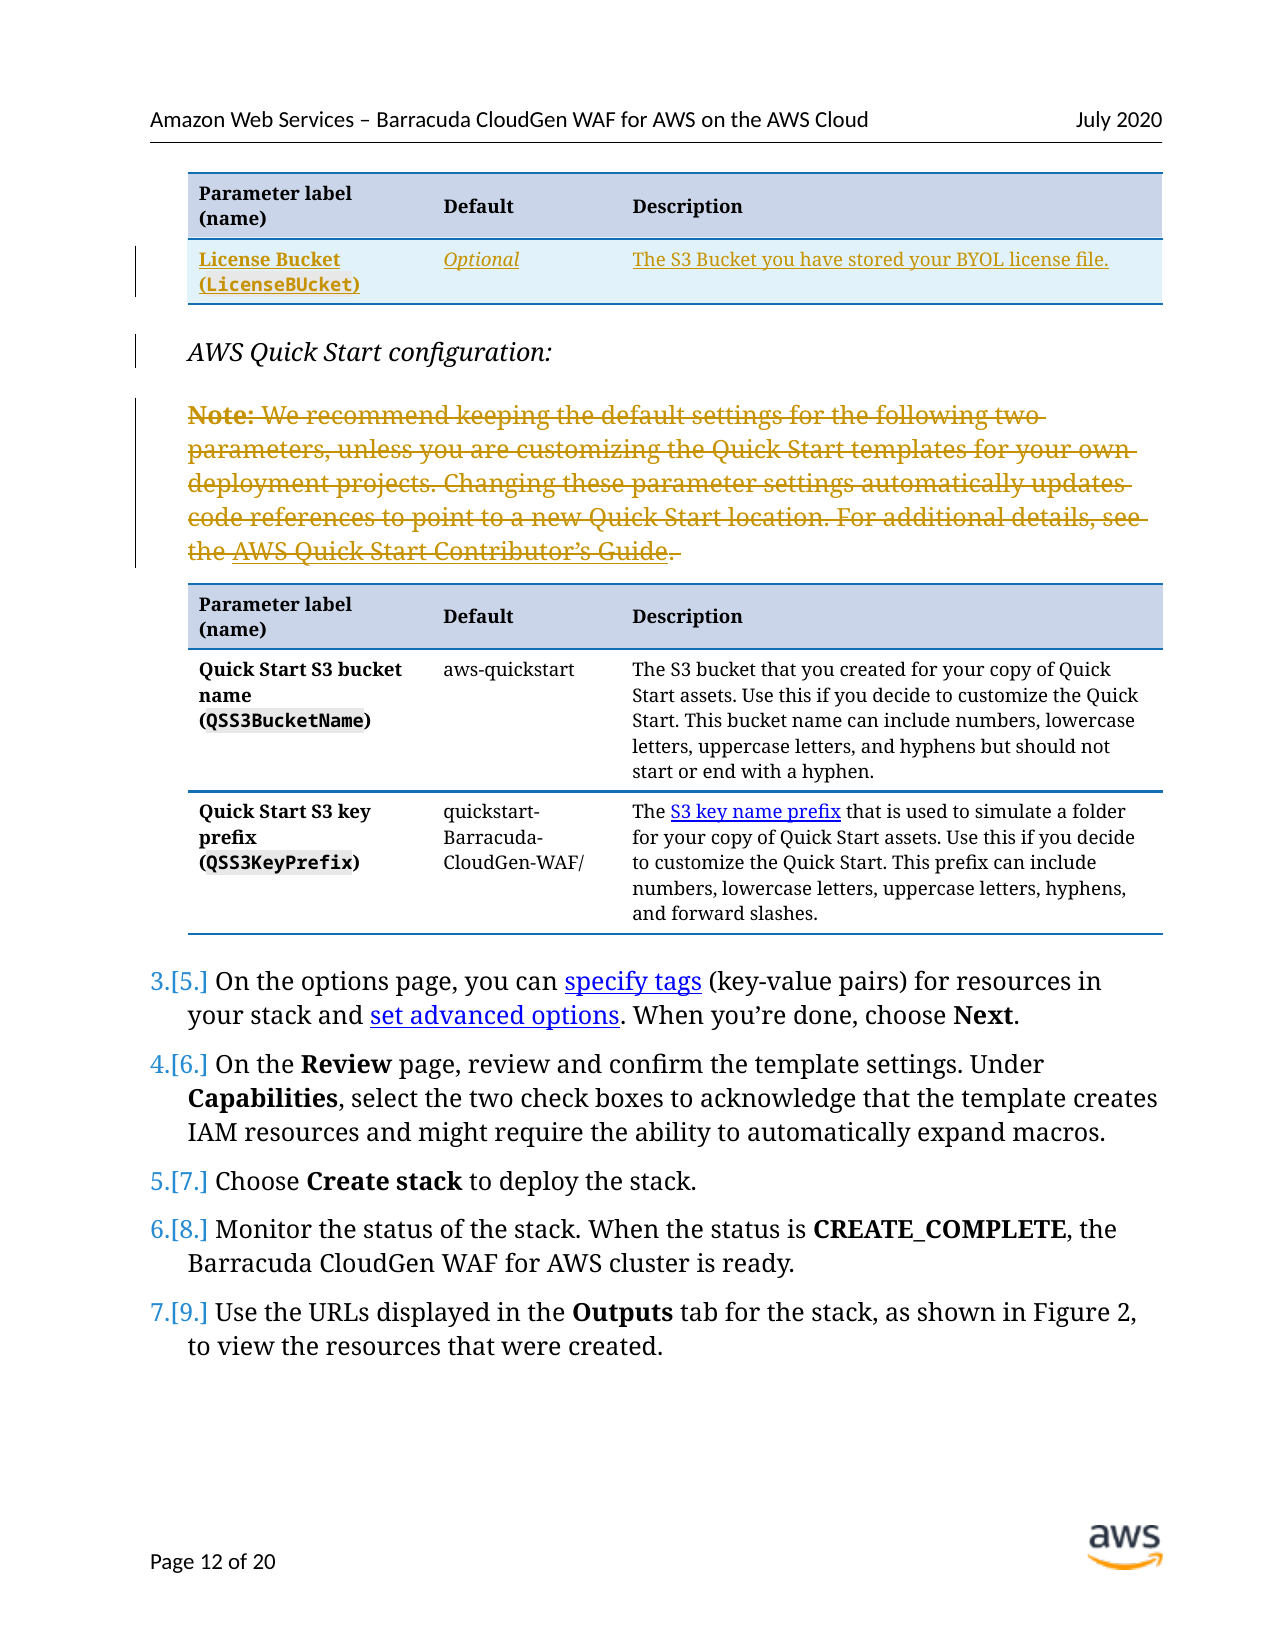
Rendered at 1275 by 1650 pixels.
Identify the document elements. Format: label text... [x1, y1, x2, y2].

table_header Default [432, 585, 621, 648]
list Monitor the status of the stack. When the status is CREATE_COMPLETE, the Barracuda CloudGen WAF for AWS cluster is ready. [150, 1212, 1162, 1280]
list Use the URLs displayed in the Outputs tab for the stack, as shown in Figure 2, to view the resources that were created. [150, 1294, 1162, 1363]
table_cell quickstart- Barracuda-CloudGen-WAF/ [432, 793, 621, 932]
text AWS Quick Start configuration: [187, 334, 1162, 368]
table_header Description [621, 585, 1163, 648]
list Choose Create stack to deploy the stack. [150, 1163, 1162, 1197]
table_header Parameter label (name) [188, 585, 432, 648]
table_cell The S3 bucket that you created for your copy of Quick Start assets. Use this if you decide to customize the Quick Start. This bucket name can include numbers, lowercase letters, uppercase letters, and hyphens but should not start or end with a hyphen. [621, 650, 1163, 790]
table_header Description [621, 174, 1162, 237]
table_cell Quick Start S3 bucket name (QSS3BucketName) [188, 650, 432, 790]
table_cell Quick Start S3 key prefix (QSS3KeyPrefix) [188, 793, 432, 932]
table_cell The S3 key name prefix that is used to simulate a folder for your copy of Quick Start assets. Use this if you decide to customize the Quick Start. This prefix can include numbers, lowercase letters, uppercase letters, hyphens, and forward slashes. [621, 793, 1163, 932]
table_header Default [432, 174, 621, 237]
list On the Review page, review and confirm the template settings. Under Capabilities, select the two check boxes to acknowledge that the template creates IAM resources and might require the ability to automatically expand macros. [150, 1046, 1162, 1149]
table_cell aws-quickstart [432, 650, 621, 790]
table_header Parameter label (name) [188, 174, 432, 237]
picture [1087, 1525, 1163, 1570]
list On the options page, you can specify tags (key-value pairs) for resources in your stack and set advanced options. When you’re done, choose Next. [150, 964, 1162, 1032]
